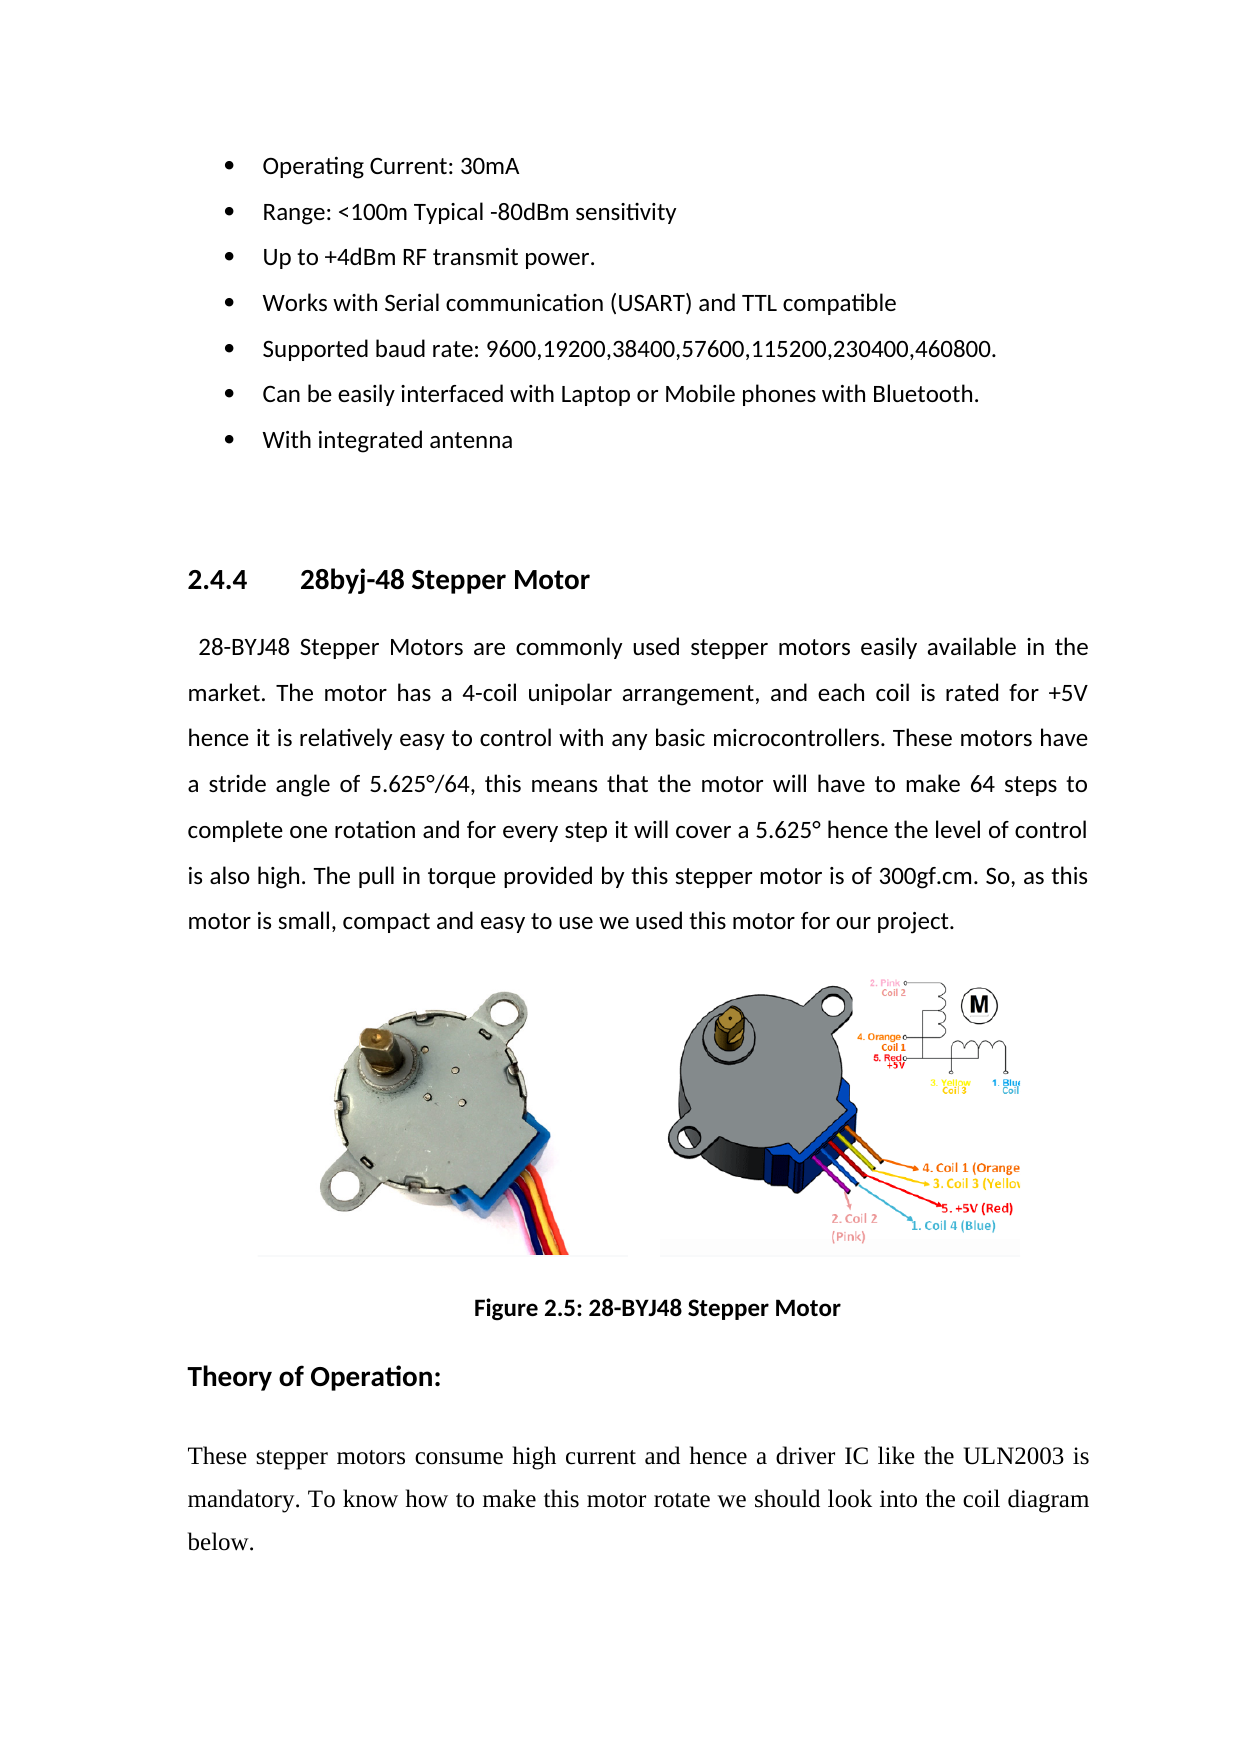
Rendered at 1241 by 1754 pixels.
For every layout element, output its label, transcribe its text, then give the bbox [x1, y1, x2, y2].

list Works with Serial communication (USART) and TTL compatible [225, 287, 1090, 318]
list 28byj-48 Stepper Motor [187, 561, 1090, 597]
text 28-BYJ48 Stepper Motors are commonly used stepper motors easily available in the market. The motor has a 4-coil unipolar arrangement, and each coil is rated for +5V hence it is relatively easy to control with any basic microcontrollers. These motors have a stride angle of 5.625°/64, this means that the motor will have to make 64 steps to complete one rotation and for every step it will cover a 5.625° hence the level of control is also high. The pull in torque provided by this stepper motor is of 300gf.cm. So, as this motor is small, compact and easy to use we used this motor for our project. [187, 631, 1090, 936]
list Range: <100m Typical -80dBm sensitivity [225, 196, 1090, 226]
list Operating Current: 30mA [225, 150, 1090, 181]
picture [257, 972, 1020, 1257]
list Up to +4dBm RF transmit power. [225, 241, 1090, 272]
text Theory of Operation: [187, 1358, 1090, 1394]
list Can be easily interfaced with Laptop or Mobile phones with Bluetooth. [225, 379, 1090, 409]
text Figure 2.5: 28-BYJ48 Stepper Motor [187, 1292, 1090, 1322]
list With integrated antenna [225, 424, 1090, 455]
list Supported baud rate: 9600,19200,38400,57600,115200,230400,460800. [225, 333, 1090, 363]
text These stepper motors consume high current and hence a driver IC like the ULN2003 is mandatory. To know how to make this motor rotate we should look into the coil diagram below. [187, 1441, 1090, 1556]
